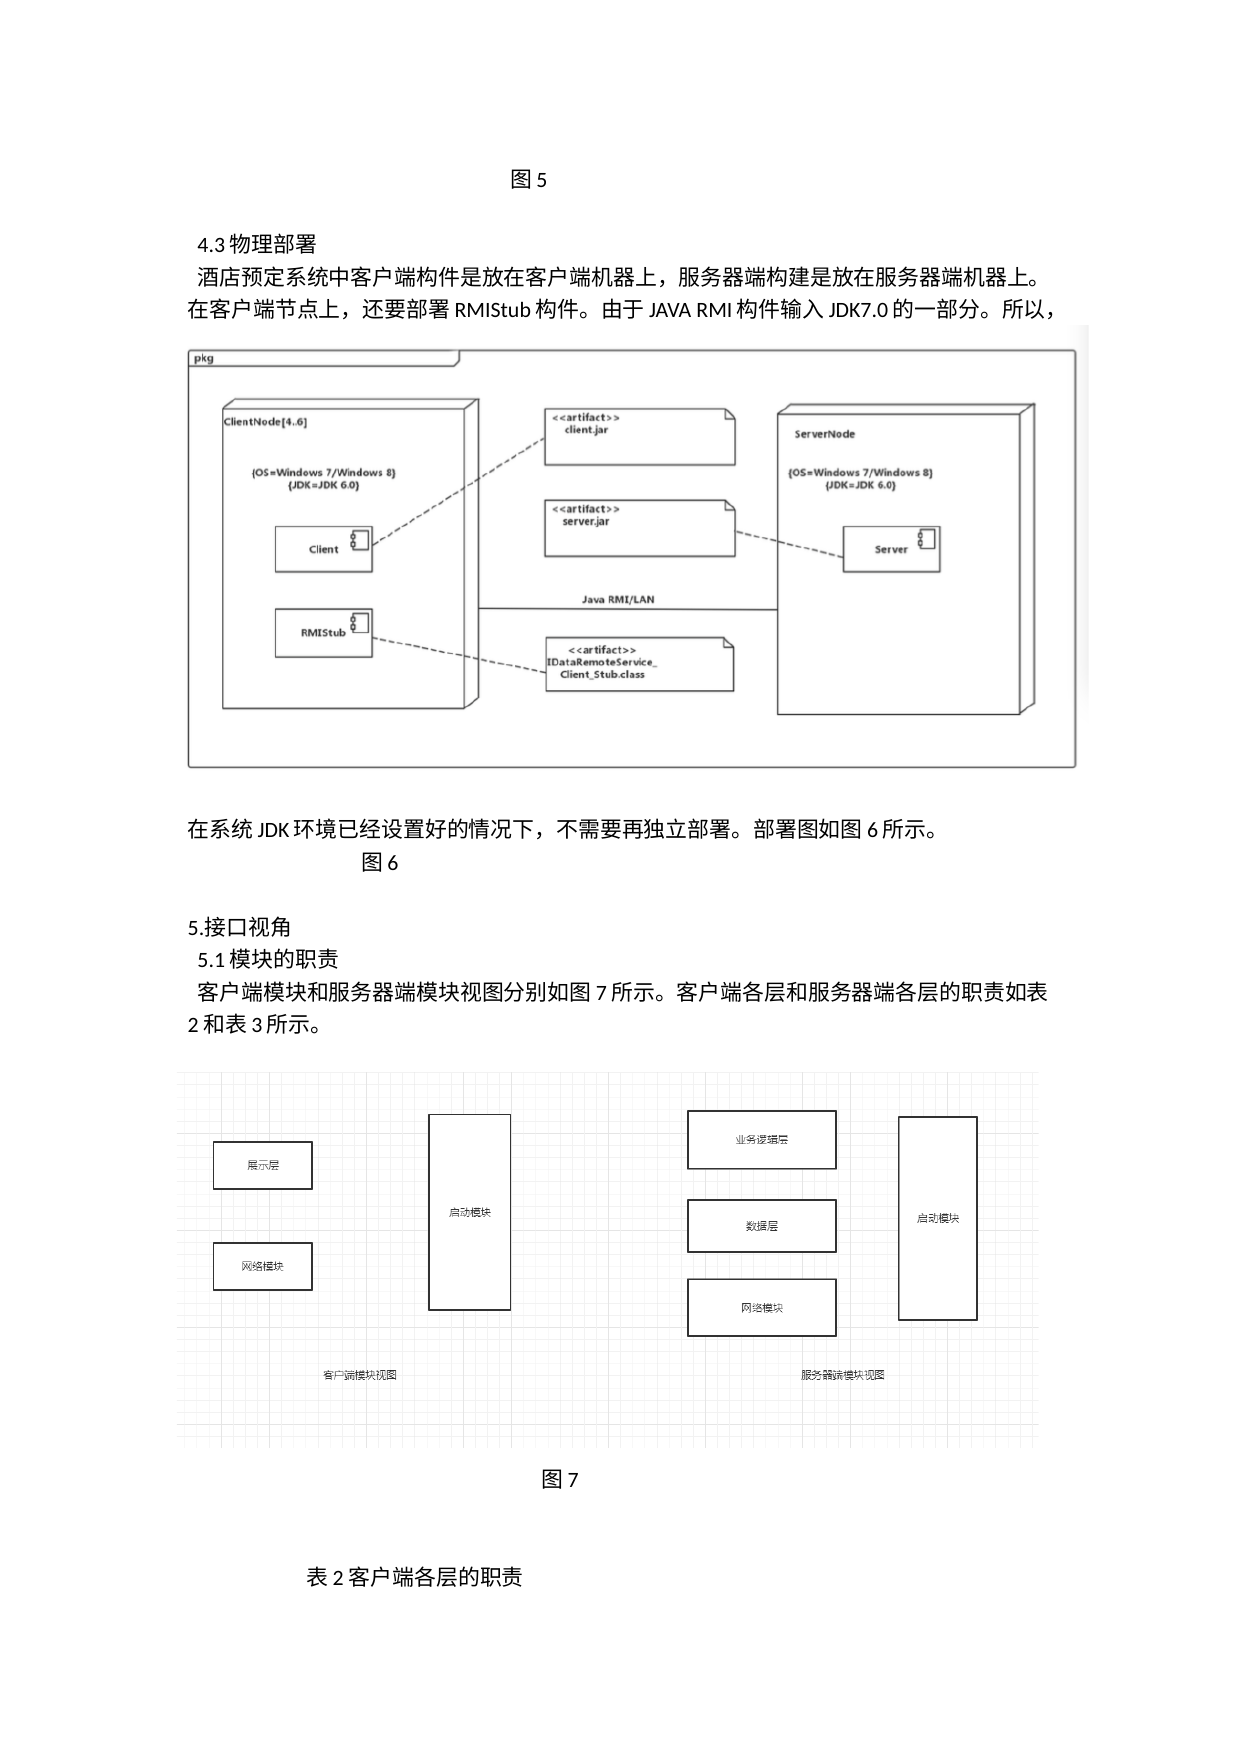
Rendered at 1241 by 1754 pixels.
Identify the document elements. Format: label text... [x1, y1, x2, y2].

picture [161, 325, 1089, 781]
text 图5 [187, 162, 1053, 194]
text 图6 [187, 844, 1053, 877]
text 表2 客户端各层的职责 [187, 1559, 1053, 1592]
picture [176, 1072, 1039, 1448]
list 接口视角 [187, 909, 1053, 942]
text 4.3物理部署 [187, 227, 1053, 259]
text 酒店预定系统中客户端构件是放在客户端机器上，服务器端构建是放在服务器端机器上。在客户端节点上，还要部署RMIStub构件。由于JAVA RMI构件输入JDK7.0的一部分。所以，在系统JDK环境已经设置好的情况下，不需要再独立部署。部署图如图6所示。 [187, 259, 1053, 325]
list 5.1模块的职责 [187, 942, 1053, 974]
list 客户端模块和服务器端模块视图分别如图7所示。客户端各层和服务器端各层的职责如表2和表3所示。 [187, 974, 1053, 1039]
text 酒店预定系统中客户端构件是放在客户端机器上，服务器端构建是放在服务器端机器上。在客户端节点上，还要部署RMIStub构件。由于JAVA RMI构件输入JDK7.0的一部分。所以，在系统JDK环境已经设置好的情况下，不需要再独立部署。部署图如图6所示。 [187, 781, 1053, 844]
